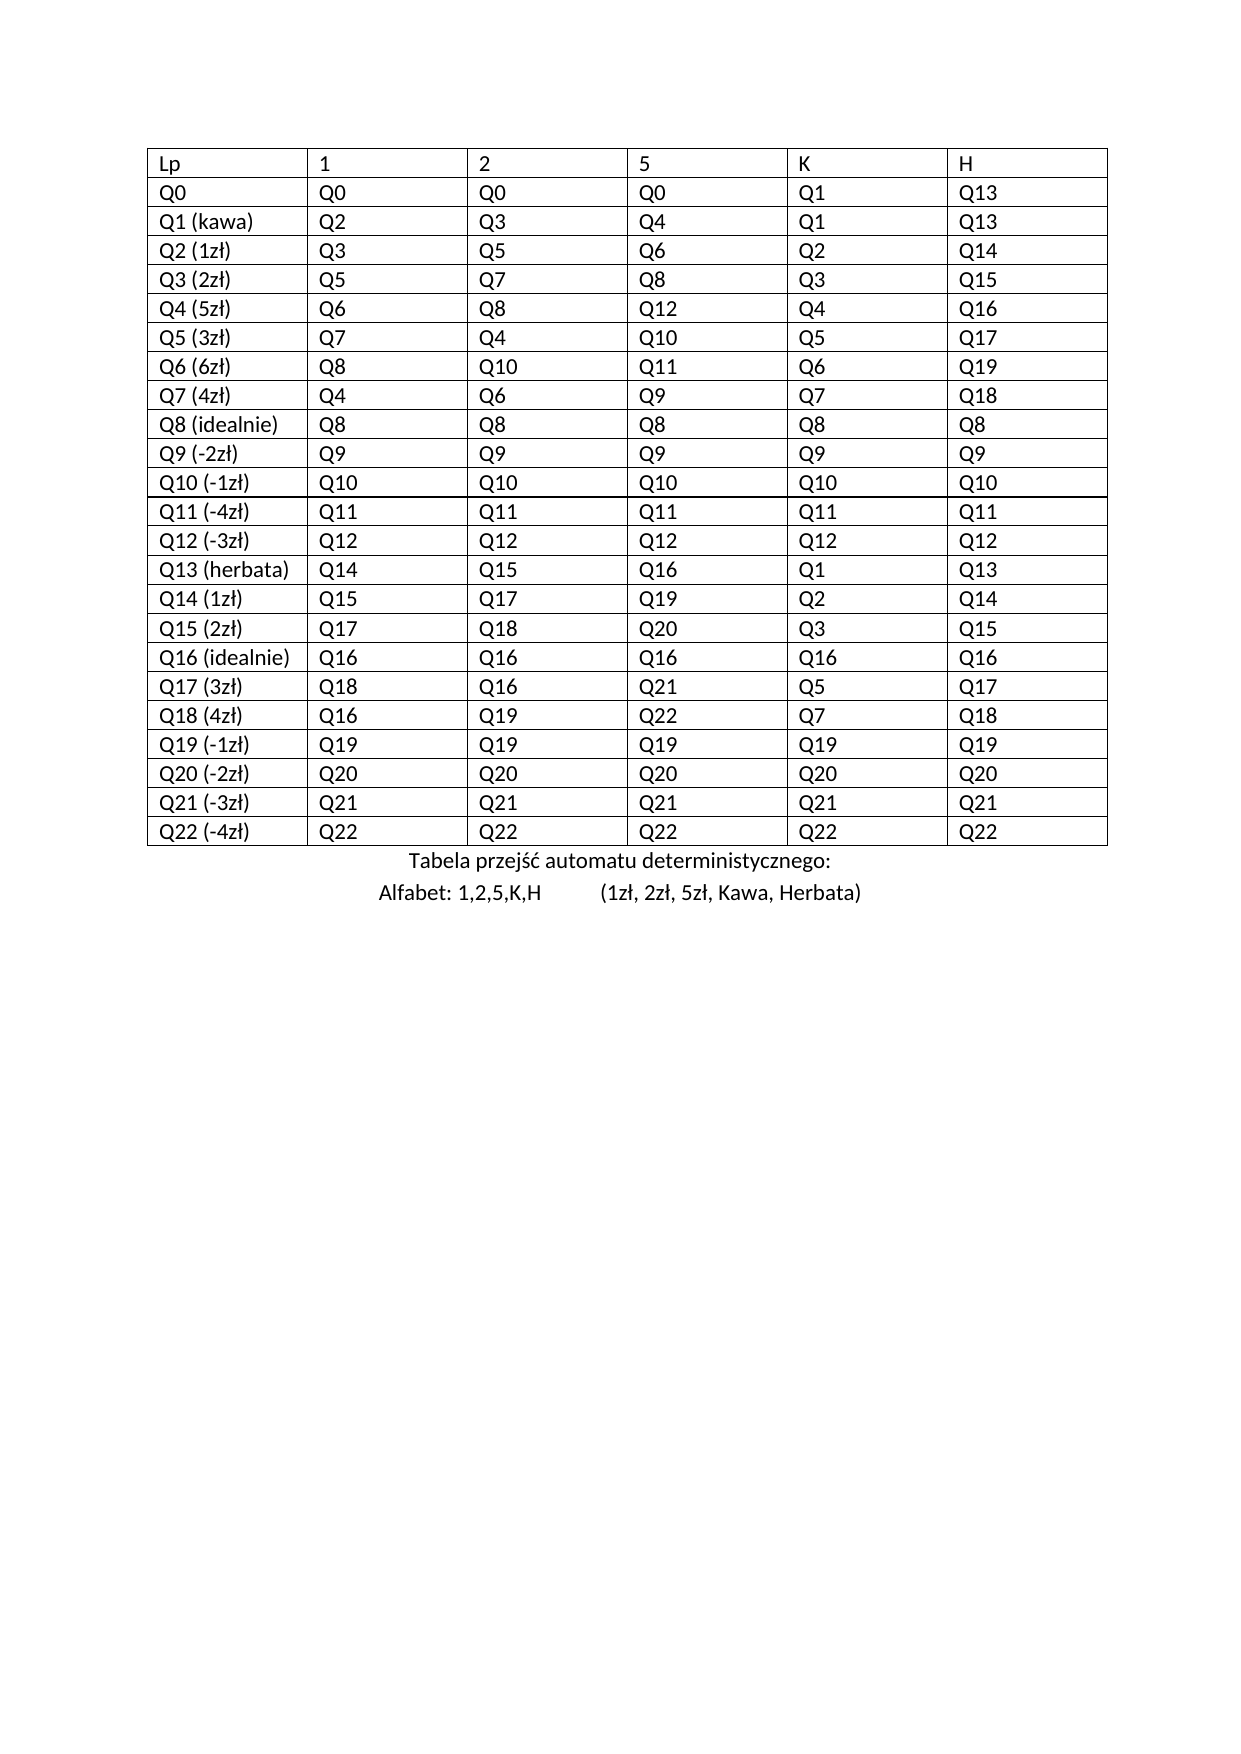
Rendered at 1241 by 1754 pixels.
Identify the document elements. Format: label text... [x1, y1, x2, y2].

table_cell Q1 (kawa) [148, 207, 307, 235]
table_cell Q19 [308, 730, 467, 758]
table_cell Q5 [308, 265, 467, 293]
table_cell Q14 [308, 556, 467, 583]
table_cell Q19 [788, 730, 947, 758]
table_cell Q8 [788, 410, 947, 438]
table_cell Q11 (-4zł) [148, 498, 307, 525]
table_cell Q11 [468, 498, 627, 525]
table_cell Q2 [788, 585, 947, 613]
table_cell Q9 [308, 439, 467, 467]
table_cell Q5 [788, 672, 947, 700]
table_cell Q22 (-4zł) [148, 817, 307, 845]
table_cell Q12 [948, 526, 1107, 554]
table_cell Q8 [948, 410, 1107, 438]
table_cell Q14 (1zł) [148, 585, 307, 613]
table_cell Q21 [788, 788, 947, 816]
table_cell Q4 [308, 381, 467, 409]
table_cell Q6 (6zł) [148, 352, 307, 380]
table_cell Q16 [948, 643, 1107, 671]
table_cell Q7 [788, 381, 947, 409]
table_cell Q3 [468, 207, 627, 235]
table_cell Q20 [948, 759, 1107, 787]
table_cell Q22 [948, 817, 1107, 845]
table_cell Q3 [308, 236, 467, 264]
table_cell Q0 [308, 178, 467, 206]
table_cell Q10 [948, 468, 1107, 496]
table_cell Q19 [628, 585, 787, 613]
table_cell Q20 [468, 759, 627, 787]
table_cell Q14 [948, 585, 1107, 613]
table_cell Q12 [468, 526, 627, 554]
table_cell Q8 [468, 410, 627, 438]
table_cell Q9 [788, 439, 947, 467]
table_cell Q10 (-1zł) [148, 468, 307, 496]
table_cell Q10 [628, 468, 787, 496]
table_cell Q17 [468, 585, 627, 613]
table_cell Q6 [788, 352, 947, 380]
table_cell Q3 (2zł) [148, 265, 307, 293]
table_cell Q20 [308, 759, 467, 787]
table_cell Q11 [308, 498, 467, 525]
table_cell Q3 [788, 614, 947, 642]
table_cell Q22 [628, 701, 787, 729]
table_cell Q22 [468, 817, 627, 845]
table_cell Q21 [628, 672, 787, 700]
table_cell Q15 [948, 614, 1107, 642]
table_cell Q8 [468, 294, 627, 322]
table_cell Q16 [628, 556, 787, 583]
table_cell Q21 [628, 788, 787, 816]
table_cell Q18 [948, 701, 1107, 729]
table_cell Q1 [788, 556, 947, 583]
table_cell Q1 [788, 178, 947, 206]
table_cell Q13 [948, 178, 1107, 206]
table_cell Q15 [948, 265, 1107, 293]
table_cell Q16 [628, 643, 787, 671]
table_cell Q8 (idealnie) [148, 410, 307, 438]
table_cell Q4 [468, 323, 627, 351]
table_cell Q13 [948, 207, 1107, 235]
table_cell Q16 (idealnie) [148, 643, 307, 671]
table_cell Q22 [628, 817, 787, 845]
table_cell Q6 [468, 381, 627, 409]
table_cell Q12 [628, 294, 787, 322]
table_cell Q13 (herbata) [148, 556, 307, 583]
table_cell Q12 [628, 526, 787, 554]
table_cell Q0 [468, 178, 627, 206]
table_cell Q19 [468, 701, 627, 729]
table_cell Q21 (-3zł) [148, 788, 307, 816]
table_cell Q3 [788, 265, 947, 293]
table_cell Q16 [308, 643, 467, 671]
table_cell Q19 [628, 730, 787, 758]
table_cell Q9 [628, 439, 787, 467]
text Tabela przejść automatu deterministycznego: Alfabet: 1,2,5,K,H (1zł, 2zł, 5zł, Kawa, Herbata) [148, 846, 1093, 906]
table_cell Q0 [148, 178, 307, 206]
table_cell Q9 [468, 439, 627, 467]
table_cell Q7 [308, 323, 467, 351]
table_cell Q18 [468, 614, 627, 642]
table_cell Q11 [628, 498, 787, 525]
table_cell Q19 [948, 730, 1107, 758]
table_cell Q17 [948, 323, 1107, 351]
table_cell Q2 (1zł) [148, 236, 307, 264]
table_cell Q16 [788, 643, 947, 671]
table_cell Q2 [308, 207, 467, 235]
table_cell Q11 [628, 352, 787, 380]
table_cell Q22 [308, 817, 467, 845]
table_cell Q16 [308, 701, 467, 729]
table_cell Q21 [308, 788, 467, 816]
table_cell Q10 [788, 468, 947, 496]
table_cell Q22 [788, 817, 947, 845]
table_cell Q12 [788, 526, 947, 554]
table_cell Q10 [628, 323, 787, 351]
table_cell Q4 (5zł) [148, 294, 307, 322]
table_cell Q18 [948, 381, 1107, 409]
table_cell Q18 (4zł) [148, 701, 307, 729]
table_cell Q16 [468, 643, 627, 671]
table_cell Q9 [948, 439, 1107, 467]
table_cell Q17 [948, 672, 1107, 700]
table_cell Q19 [948, 352, 1107, 380]
table_cell Q8 [308, 410, 467, 438]
table_header 1 [308, 149, 467, 177]
table_cell Q14 [948, 236, 1107, 264]
table_cell Q7 [468, 265, 627, 293]
table_header 5 [628, 149, 787, 177]
table_cell Q12 [308, 526, 467, 554]
table_cell Q16 [948, 294, 1107, 322]
table_cell Q11 [948, 498, 1107, 525]
table_cell Q21 [468, 788, 627, 816]
table_cell Q11 [788, 498, 947, 525]
table_cell Q17 (3zł) [148, 672, 307, 700]
table_cell Q10 [468, 352, 627, 380]
table_cell Q9 [628, 381, 787, 409]
table_cell Q15 [308, 585, 467, 613]
table_cell Q7 [788, 701, 947, 729]
table_cell Q9 (-2zł) [148, 439, 307, 467]
table_cell Q4 [788, 294, 947, 322]
table_cell Q16 [468, 672, 627, 700]
table_cell Q15 [468, 556, 627, 583]
table_cell Q13 [948, 556, 1107, 583]
table_cell Q5 (3zł) [148, 323, 307, 351]
table_cell Q20 [628, 614, 787, 642]
table_cell Q1 [788, 207, 947, 235]
table_cell Q5 [468, 236, 627, 264]
table_cell Q8 [628, 410, 787, 438]
table_cell Q8 [628, 265, 787, 293]
table_header H [948, 149, 1107, 177]
table_cell Q8 [308, 352, 467, 380]
table_cell Q0 [628, 178, 787, 206]
table_cell Q12 (-3zł) [148, 526, 307, 554]
table_cell Q15 (2zł) [148, 614, 307, 642]
table_header K [788, 149, 947, 177]
table_cell Q19 [468, 730, 627, 758]
table_cell Q17 [308, 614, 467, 642]
table_cell Q21 [948, 788, 1107, 816]
table_cell Q2 [788, 236, 947, 264]
table_cell Q19 (-1zł) [148, 730, 307, 758]
table_header Lp [148, 149, 307, 177]
table_cell Q6 [628, 236, 787, 264]
table_cell Q10 [308, 468, 467, 496]
table_cell Q20 [788, 759, 947, 787]
table_cell Q18 [308, 672, 467, 700]
table_cell Q5 [788, 323, 947, 351]
table_cell Q6 [308, 294, 467, 322]
table_cell Q20 (-2zł) [148, 759, 307, 787]
table_header 2 [468, 149, 627, 177]
table_cell Q20 [628, 759, 787, 787]
table_cell Q10 [468, 468, 627, 496]
table_cell Q4 [628, 207, 787, 235]
table_cell Q7 (4zł) [148, 381, 307, 409]
